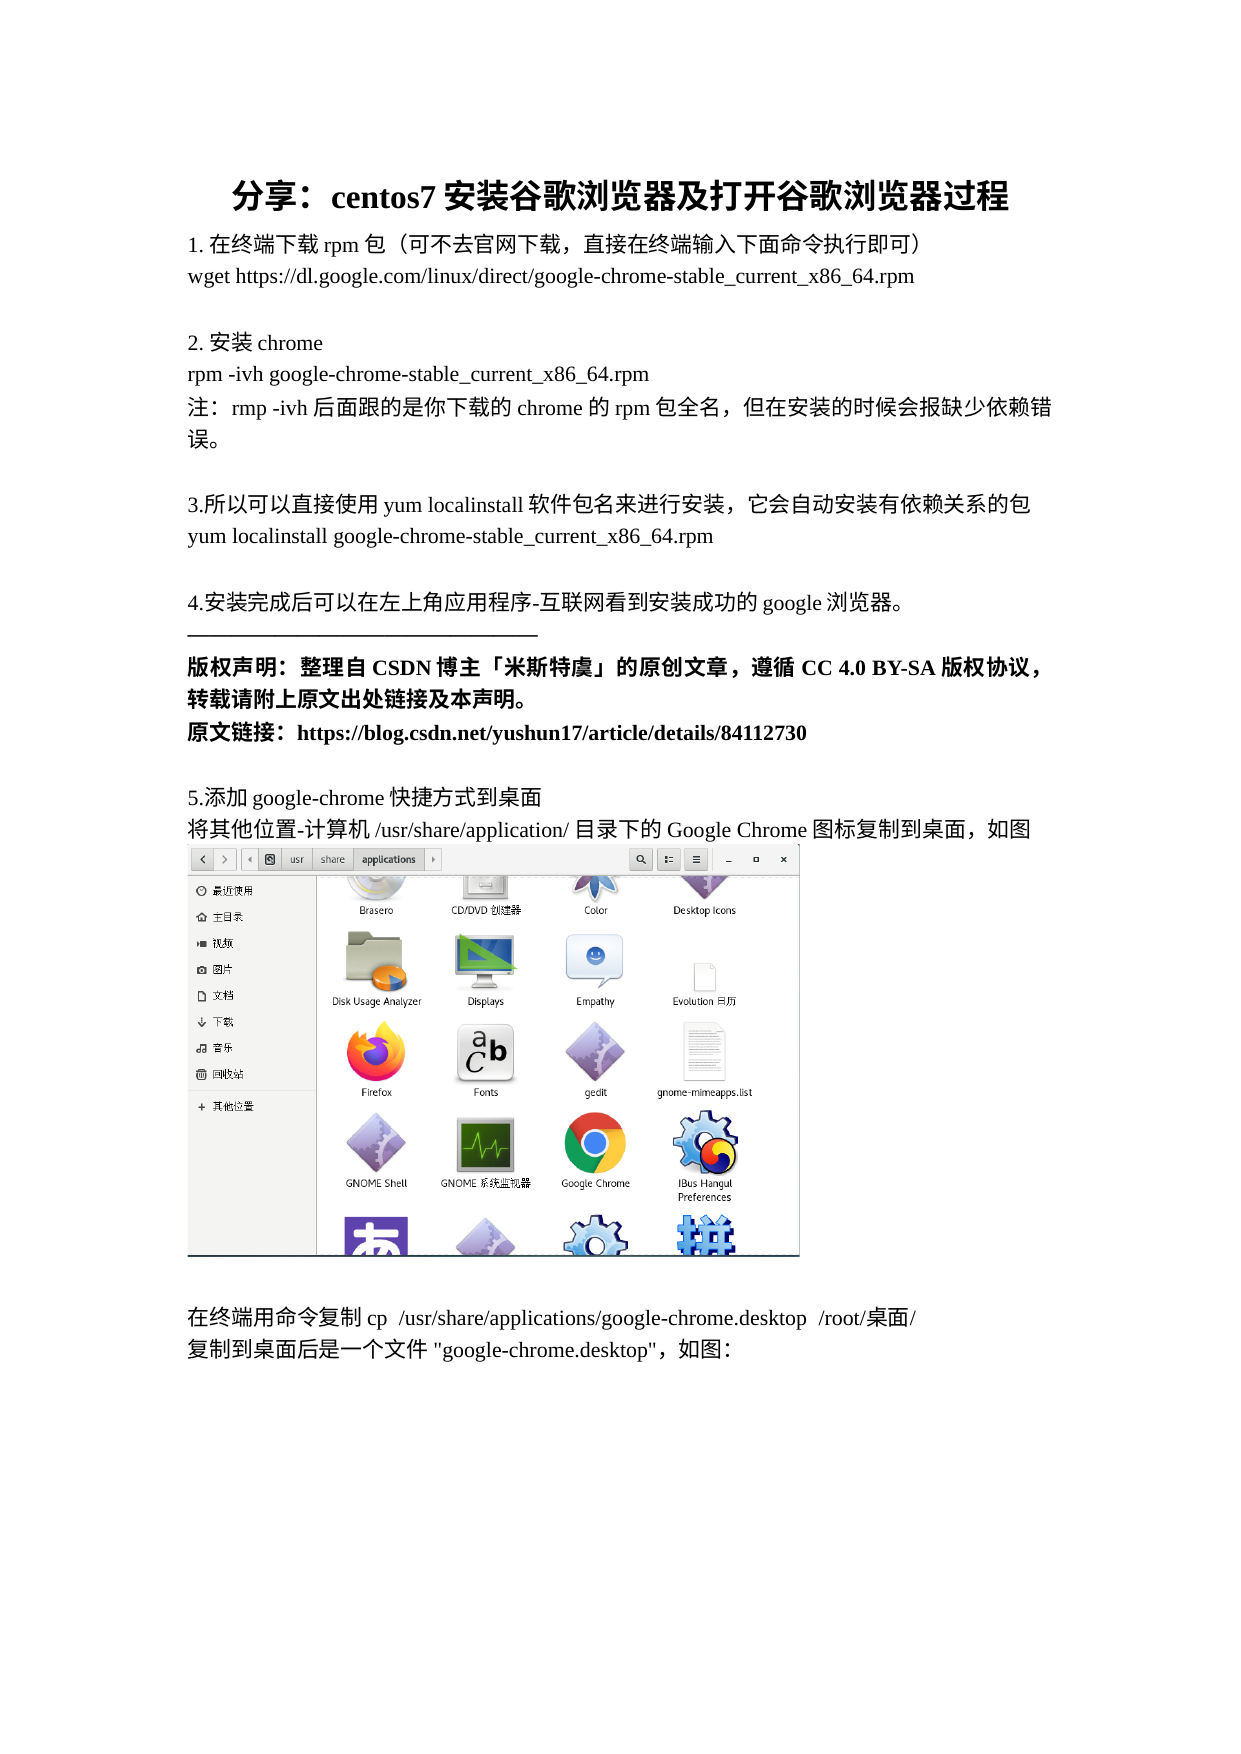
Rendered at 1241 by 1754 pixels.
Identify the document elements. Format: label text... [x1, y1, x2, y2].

text 1. 在终端下载 rpm 包（可不去官网下载，直接在终端输入下面命令执行即可） [187, 227, 1053, 259]
text 2. 安装chrome [187, 324, 1053, 357]
picture [187, 844, 800, 1257]
text 分享：centos7安装谷歌浏览器及打开谷歌浏览器过程 [187, 162, 1053, 227]
text wget https://dl.google.com/linux/direct/google-chrome-stable_current_x86_64.rpm [187, 259, 1053, 292]
text 版权声明：整理自CSDN博主「米斯特虞」的原创文章，遵循CC 4.0 BY-SA版权协议，转载请附上原文出处链接及本声明。 [187, 649, 1053, 714]
text 注：rmp -ivh 后面跟的是你下载的chrome 的rpm包全名，但在安装的时候会报缺少依赖错误。 [187, 389, 1053, 454]
text 5.添加google-chrome快捷方式到桌面 [187, 779, 1053, 812]
text 3.所以可以直接使用yum localinstall软件包名来进行安装，它会自动安装有依赖关系的包 [187, 487, 1053, 519]
text 原文链接：https://blog.csdn.net/yushun17/article/details/84112730 [187, 714, 1053, 747]
text 4.安装完成后可以在左上角应用程序-互联网看到安装成功的google浏览器。 [187, 584, 1053, 617]
text 将其他位置-计算机 /usr/share/application/ 目录下的 Google Chrome 图标复制到桌面，如图 [187, 812, 1053, 844]
text ———————————————— [187, 617, 1053, 649]
text 在终端用命令复制cp /usr/share/applications/google-chrome.desktop /root/桌面/ [187, 1267, 1053, 1332]
text yum localinstall google-chrome-stable_current_x86_64.rpm [187, 519, 1053, 552]
text 复制到桌面后是一个文件 "google-chrome.desktop"，如图： [187, 1332, 1053, 1364]
text rpm -ivh google-chrome-stable_current_x86_64.rpm [187, 357, 1053, 389]
